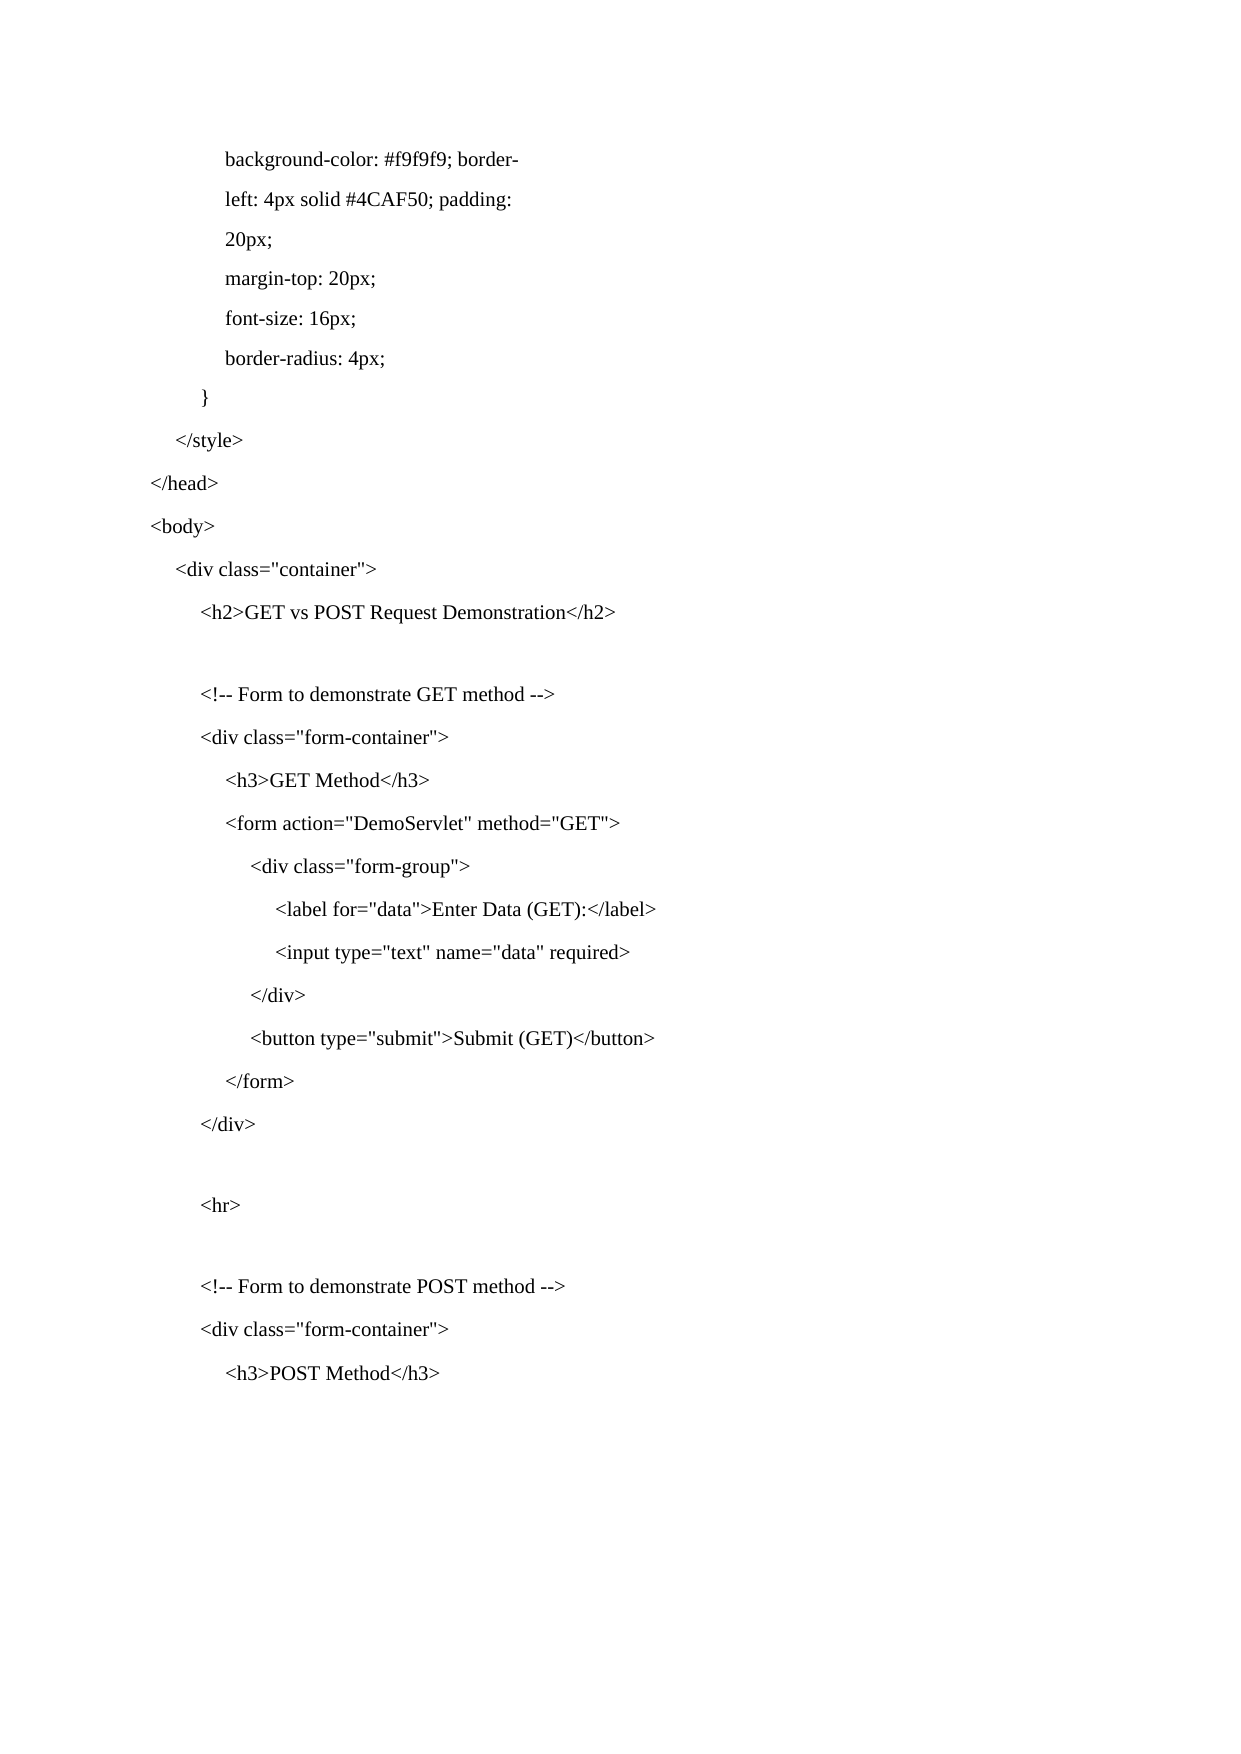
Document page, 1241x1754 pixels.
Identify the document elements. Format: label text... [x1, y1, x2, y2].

text margin-top: 20px; font-size: 16px; border-radius: 4px; [225, 266, 418, 370]
text <h3>POST Method</h3> [225, 1360, 1093, 1384]
text background-color: #f9f9f9; border-left: 4px solid #4CAF50; padding: 20px; [225, 147, 549, 251]
text <div class="container"> [175, 557, 1093, 581]
text } [200, 385, 1093, 409]
text <div class="form-group"> [250, 854, 1093, 878]
text <!-- Form to demonstrate POST method --> [200, 1274, 1093, 1298]
text <div class="form-container"> [200, 1317, 1093, 1341]
text </form> [225, 1069, 1093, 1093]
text <div class="form-container"> [200, 725, 1093, 749]
text <input type="text" name="data" required> [275, 939, 1093, 964]
text <h2>GET vs POST Request Demonstration</h2> [200, 600, 1093, 624]
text <hr> [200, 1193, 1093, 1217]
text <button type="submit">Submit (GET)</button> [250, 1026, 1093, 1050]
text </head> [150, 471, 1093, 495]
text </style> [175, 428, 1093, 452]
text </div> [200, 1112, 1093, 1136]
text <form action="DemoServlet" method="GET"> [225, 811, 1093, 835]
text <body> [150, 514, 1093, 538]
text </div> [250, 983, 1093, 1007]
text <label for="data">Enter Data (GET):</label> [275, 897, 1093, 921]
text <h3>GET Method</h3> [225, 767, 1093, 792]
text <!-- Form to demonstrate GET method --> [200, 682, 1093, 706]
